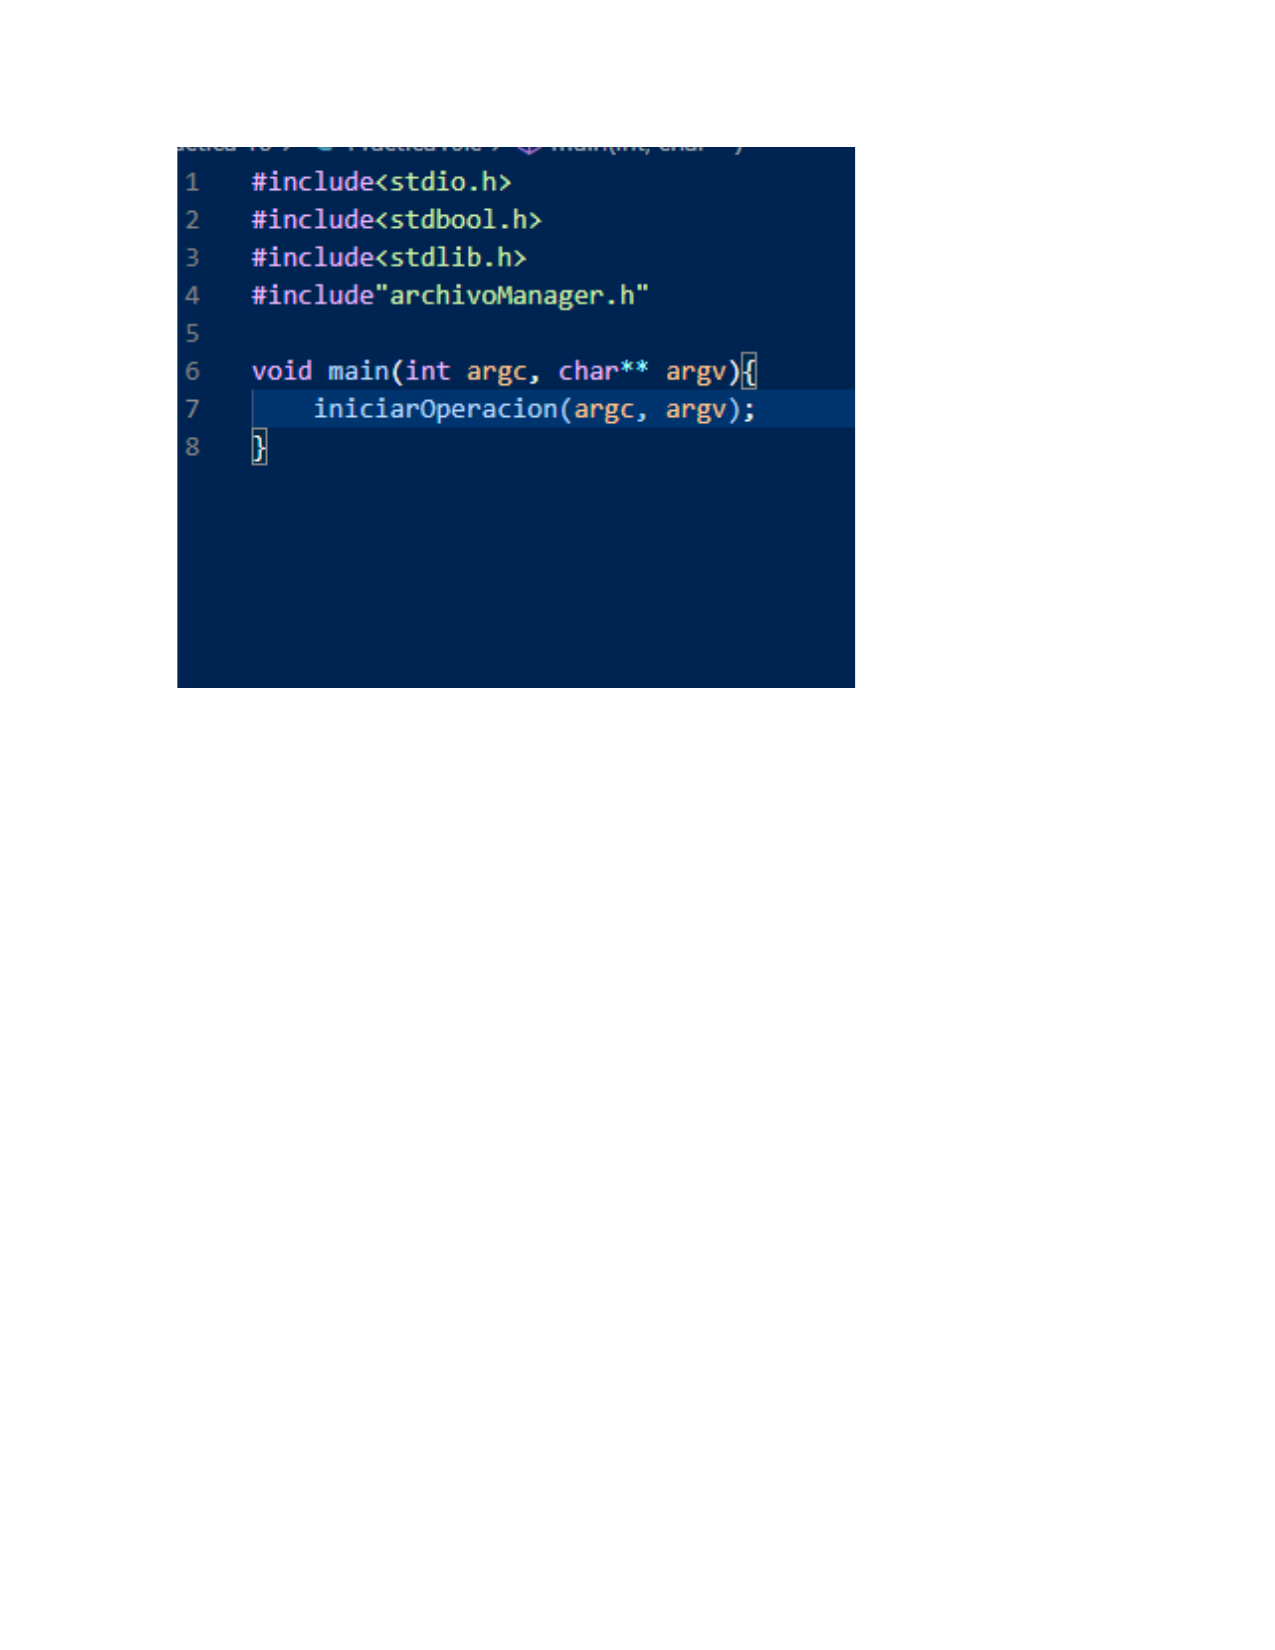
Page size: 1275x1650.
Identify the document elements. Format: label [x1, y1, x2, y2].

picture [177, 147, 856, 688]
